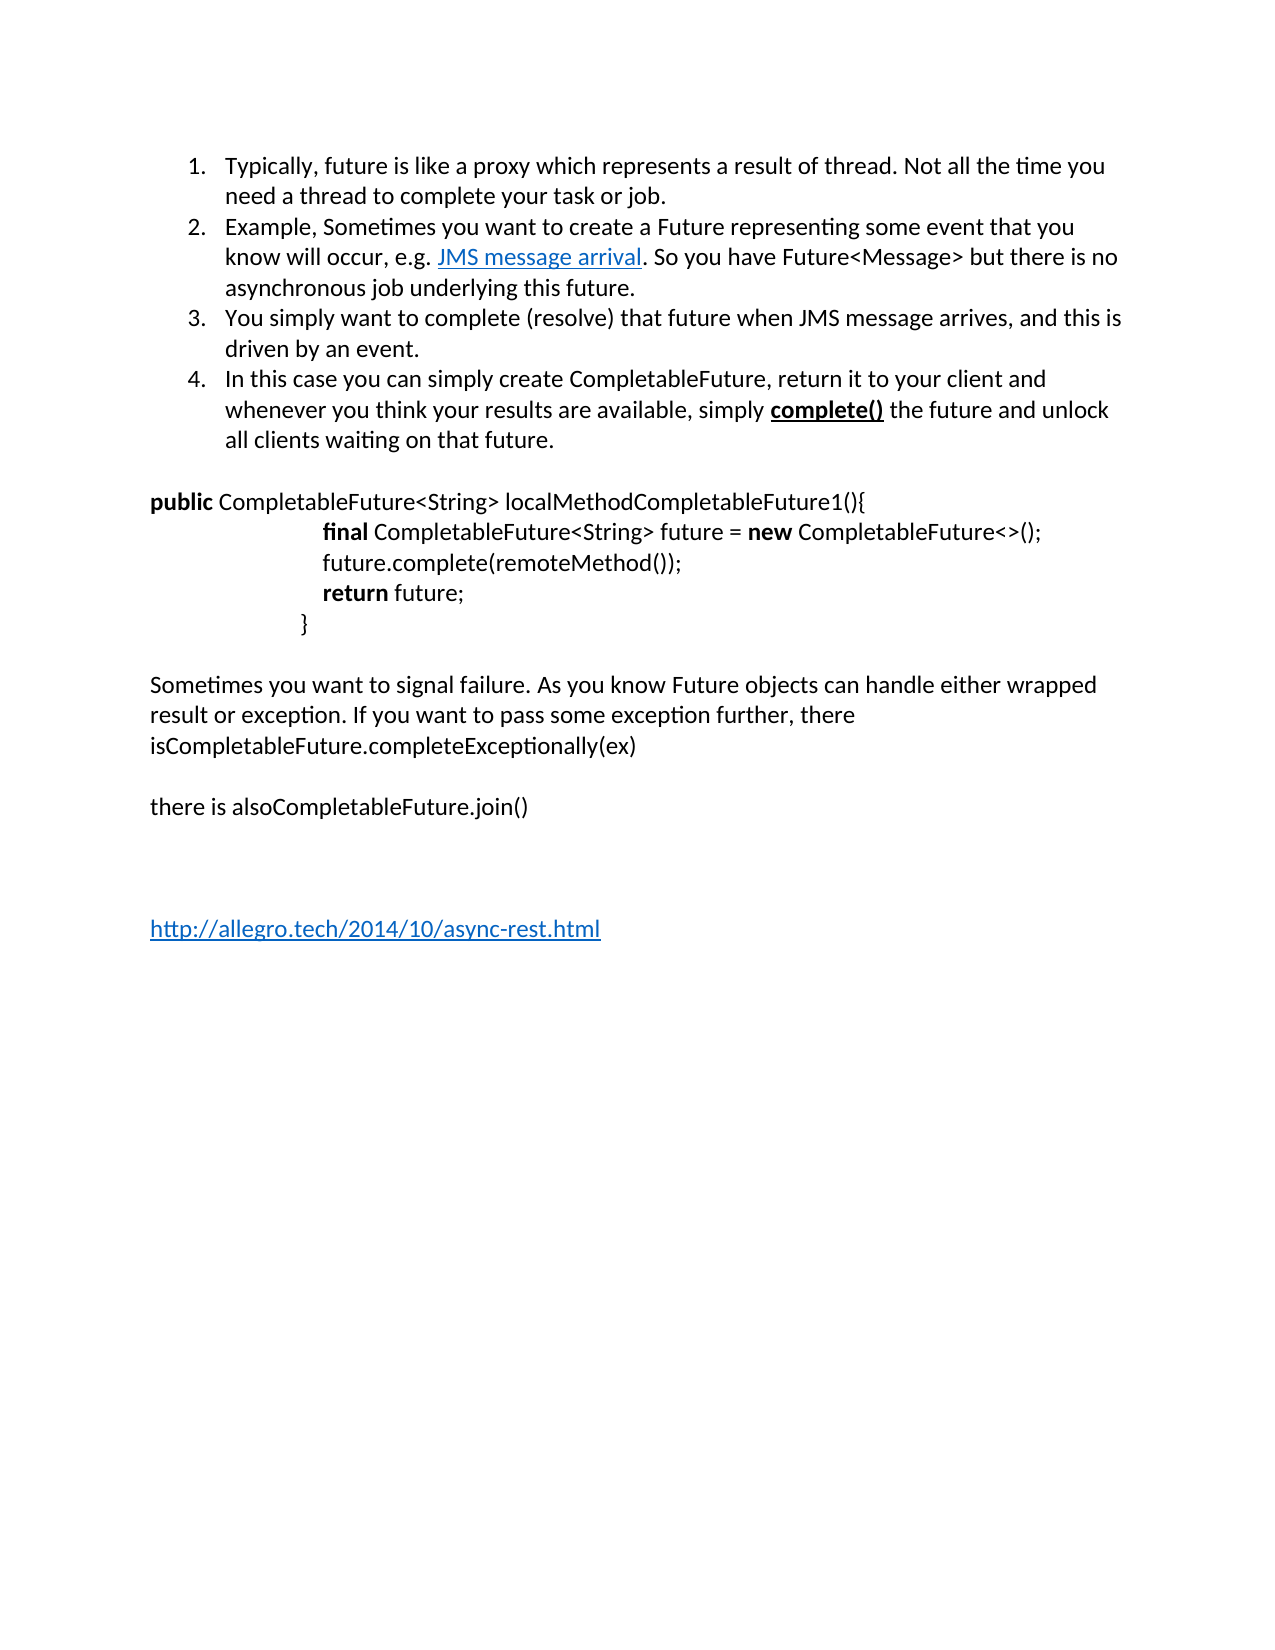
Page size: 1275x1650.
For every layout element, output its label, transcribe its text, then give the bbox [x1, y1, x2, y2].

list Typically, future is like a proxy which represents a result of thread. Not all the time you need a thread to complete your task or job. [187, 150, 1125, 211]
text } [150, 608, 1125, 638]
text final CompletableFuture<String> future = new CompletableFuture<>(); [150, 516, 1125, 547]
list Example, Sometimes you want to create a Future representing some event that you know will occur, e.g. JMS message arrival. So you have Future<Message> but there is no asynchronous job underlying this future. [187, 211, 1125, 303]
text future.complete(remoteMethod()); [150, 547, 1125, 577]
list In this case you can simply create CompletableFuture, return it to your client and whenever you think your results are available, simply complete() the future and unlock all clients waiting on that future. [187, 364, 1125, 455]
text there is alsoCompletableFuture.join() [150, 791, 1125, 821]
text http://allegro.tech/2014/10/async-rest.html [150, 913, 1125, 943]
text return future; [150, 577, 1125, 608]
text public CompletableFuture<String> localMethodCompletableFuture1(){ [150, 486, 1125, 516]
text Sometimes you want to signal failure. As you know Future objects can handle either wrapped result or exception. If you want to pass some exception further, there isCompletableFuture.completeExceptionally(ex) [150, 669, 1125, 760]
list You simply want to complete (resolve) that future when JMS message arrives, and this is driven by an event. [187, 303, 1125, 364]
